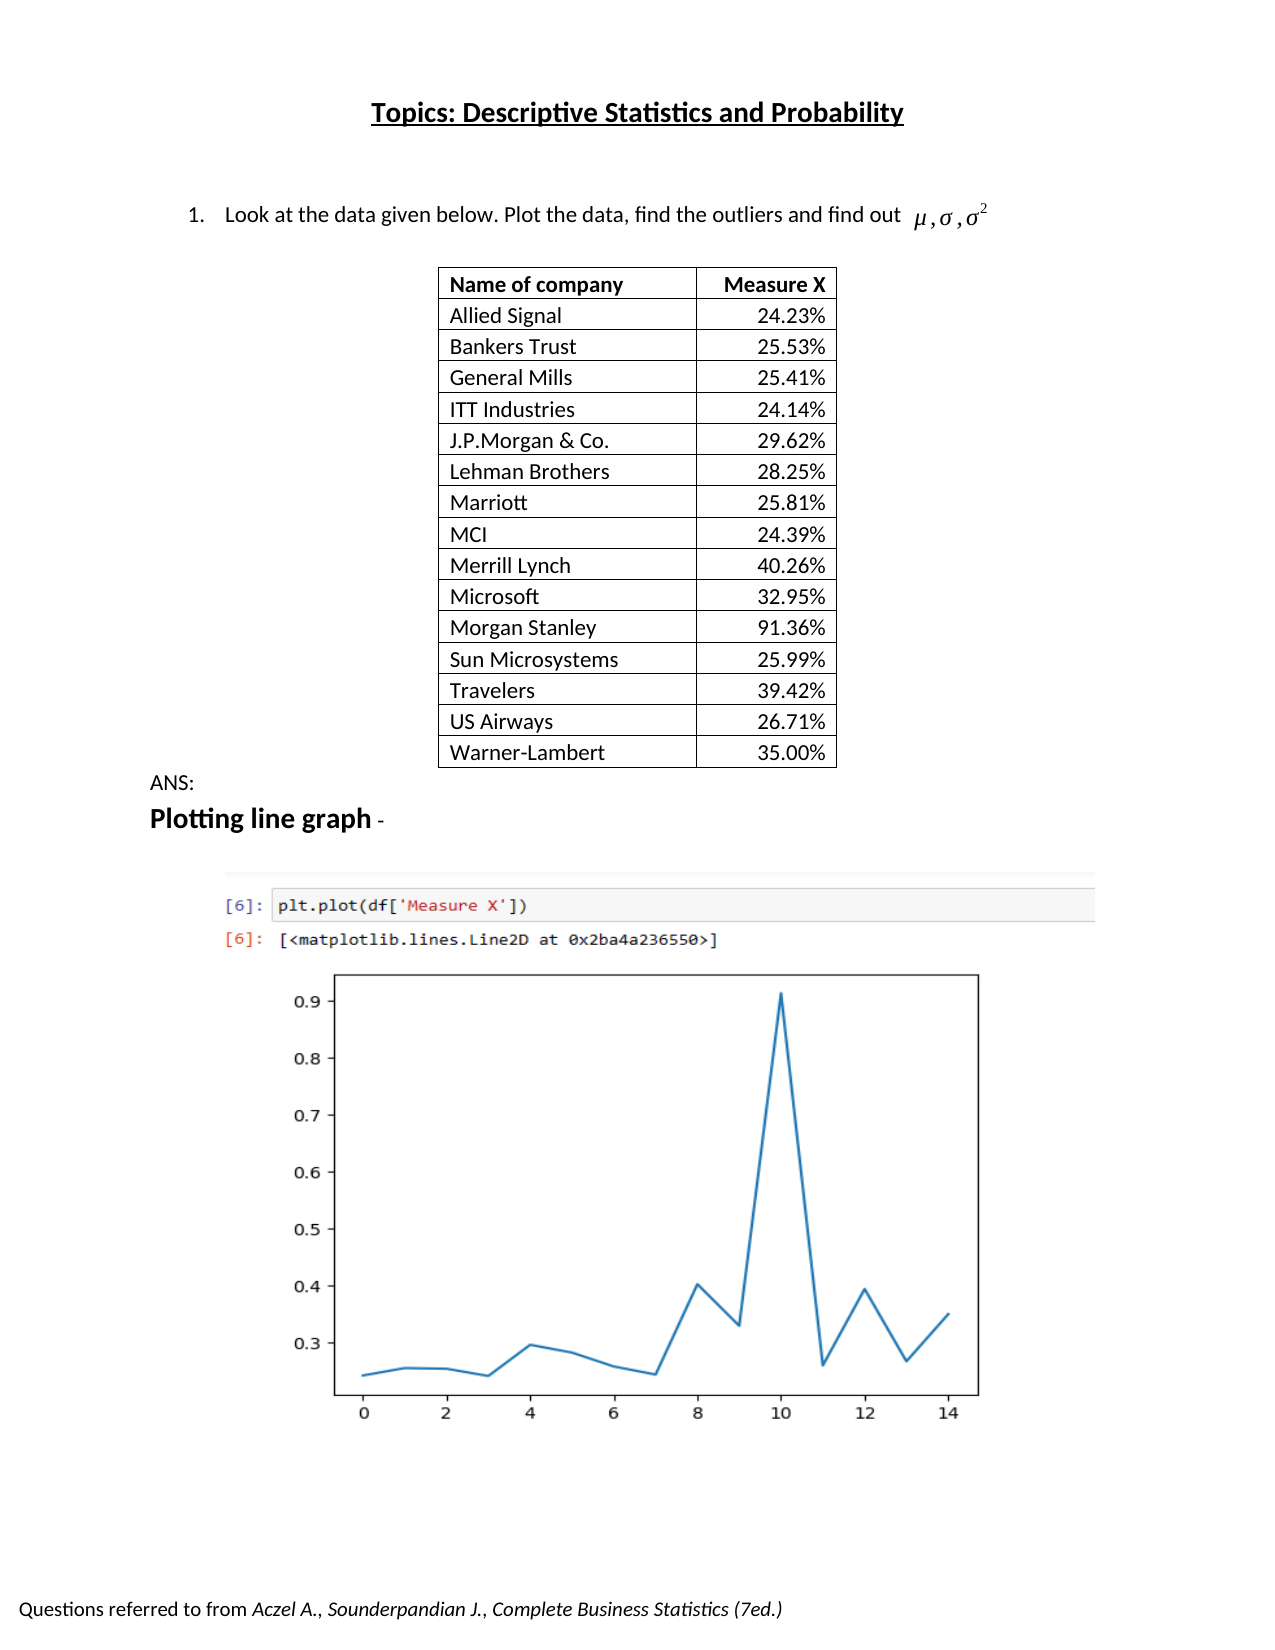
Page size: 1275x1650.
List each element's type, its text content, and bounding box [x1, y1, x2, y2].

table_cell Microsoft [439, 580, 696, 610]
table_cell 25.41% [697, 361, 836, 392]
table_cell General Mills [439, 361, 696, 392]
table_cell Lehman Brothers [439, 455, 696, 485]
text ANS: [150, 768, 1125, 796]
table_cell Warner-Lambert [439, 736, 696, 767]
table_cell Allied Signal [439, 299, 696, 329]
table_cell 24.39% [697, 518, 836, 548]
table_cell 29.62% [697, 424, 836, 454]
table_cell 25.81% [697, 486, 836, 517]
table_cell 91.36% [697, 611, 836, 642]
table_cell 24.14% [697, 393, 836, 423]
table_cell 25.99% [697, 643, 836, 673]
table_cell Merrill Lynch [439, 549, 696, 579]
table_header Name of company [439, 268, 696, 298]
picture [225, 872, 1096, 1445]
table_cell 28.25% [697, 455, 836, 485]
table_cell 39.42% [697, 674, 836, 704]
table_cell Marriott [439, 486, 696, 517]
table_cell 32.95% [697, 580, 836, 610]
table_cell ITT Industries [439, 393, 696, 423]
table_cell 40.26% [697, 549, 836, 579]
table_cell J.P.Morgan & Co. [439, 424, 696, 454]
table_cell 24.23% [697, 299, 836, 329]
table_cell Sun Microsystems [439, 643, 696, 673]
table_cell Bankers Trust [439, 330, 696, 360]
table_cell MCI [439, 518, 696, 548]
table_cell 26.71% [697, 705, 836, 735]
text Topics: Descriptive Statistics and Probability [150, 94, 1125, 129]
table_cell Travelers [439, 674, 696, 704]
table_cell 35.00% [697, 736, 836, 767]
table_cell US Airways [439, 705, 696, 735]
list Look at the data given below. Plot the data, find the outliers and find out [187, 199, 1125, 230]
table_cell Morgan Stanley [439, 611, 696, 642]
table_header Measure X [697, 268, 836, 298]
text Plotting line graph - [150, 800, 1125, 835]
table_cell 25.53% [697, 330, 836, 360]
